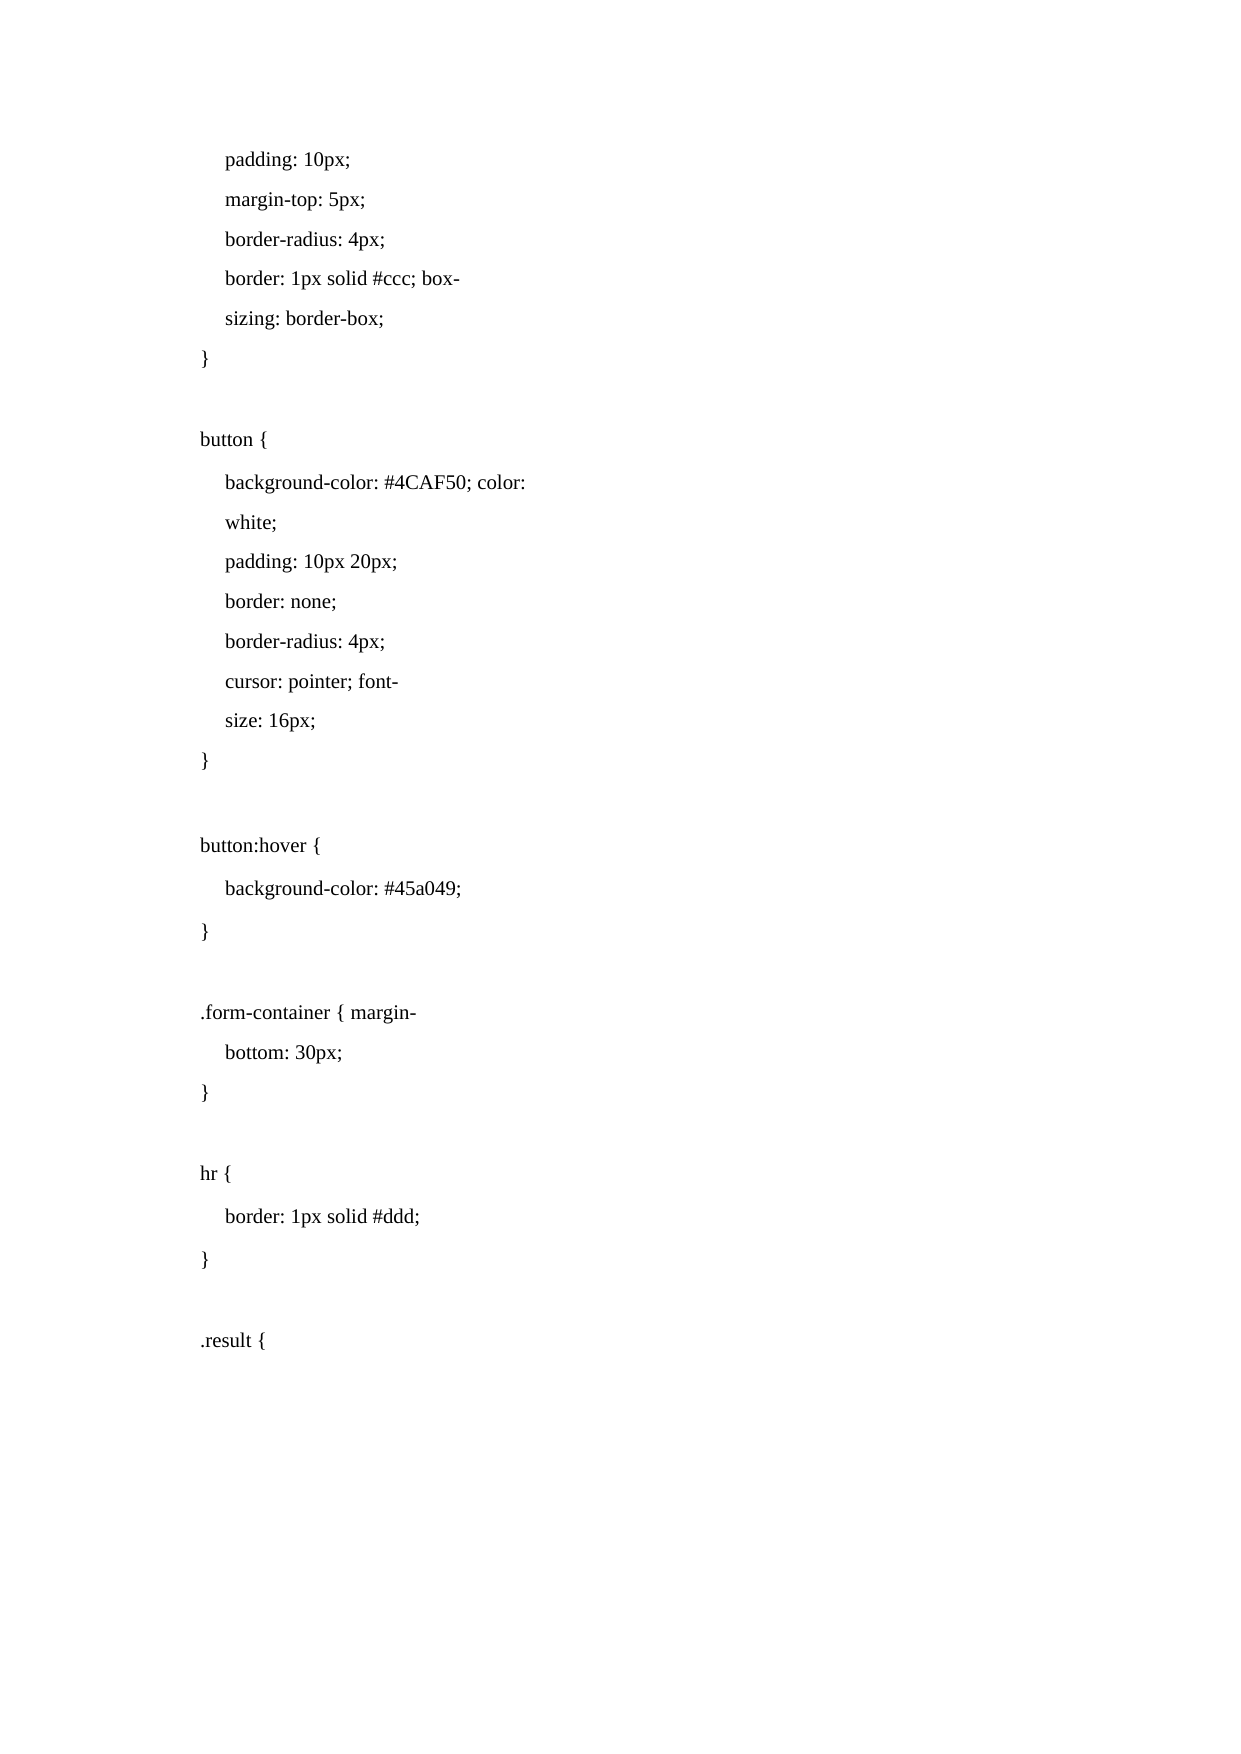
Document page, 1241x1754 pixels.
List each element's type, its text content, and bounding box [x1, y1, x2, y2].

text .result { [200, 1328, 1093, 1352]
text padding: 10px; margin-top: 5px; border-radius: 4px; [225, 147, 418, 251]
text } [200, 1080, 1093, 1104]
text button { [200, 427, 1093, 451]
text hr { [200, 1161, 1093, 1185]
text background-color: #4CAF50; color: white; [225, 470, 549, 534]
text } [200, 346, 1093, 370]
text background-color: #45a049; [225, 876, 1093, 900]
text } [200, 748, 1093, 772]
text button:hover { [200, 833, 1093, 857]
text border: 1px solid #ddd; [225, 1204, 1093, 1228]
text } [200, 919, 1093, 943]
text } [200, 1247, 1093, 1271]
text border: 1px solid #ccc; box-sizing: border-box; [225, 266, 462, 330]
text .form-container { margin-bottom: 30px; [200, 1000, 446, 1064]
text border-radius: 4px; cursor: pointer; font-size: 16px; [225, 629, 418, 732]
text padding: 10px 20px; border: none; [225, 549, 461, 613]
